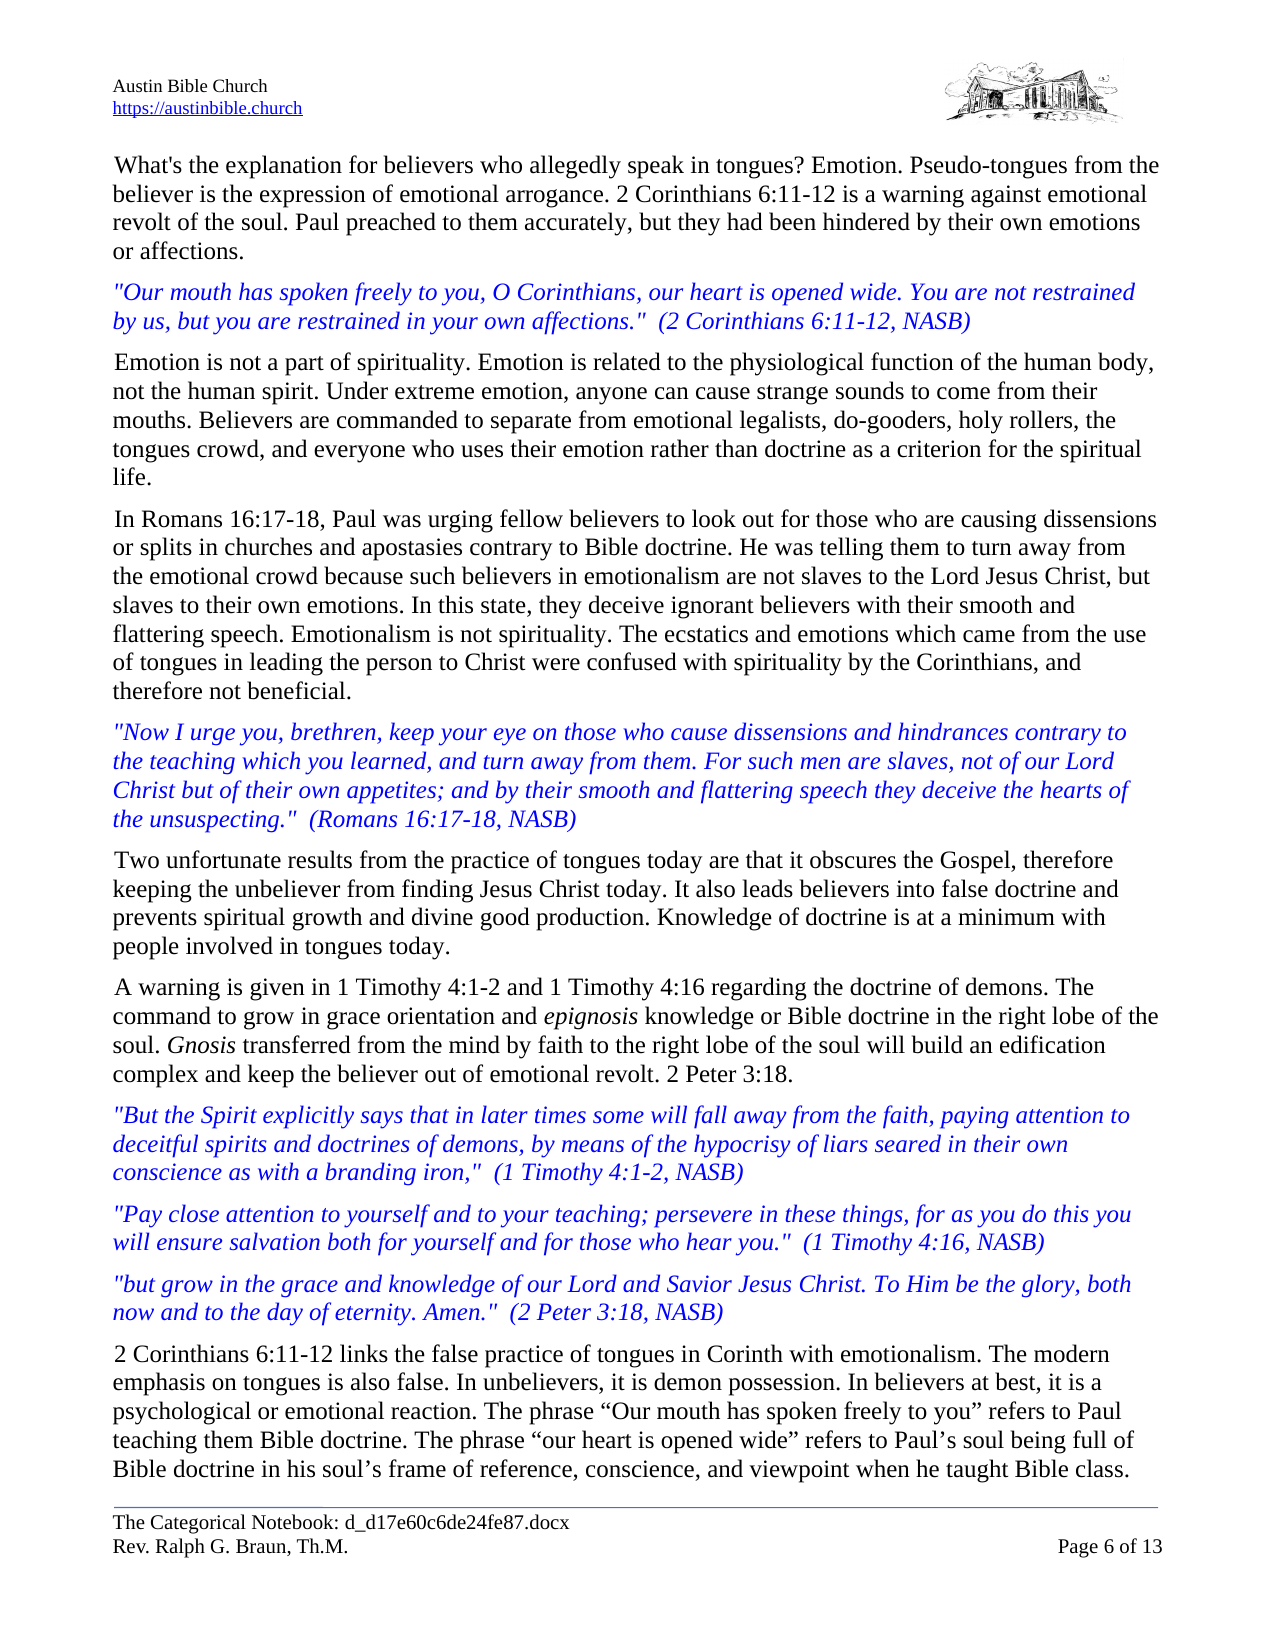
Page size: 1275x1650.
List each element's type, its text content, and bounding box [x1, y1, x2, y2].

text Emotion is not a part of spirituality. Emotion is related to the physiological function of the human body, not the human spirit. Under extreme emotion, anyone can cause strange sounds to come from their mouths. Believers are commanded to separate from emotional legalists, do-gooders, holy rollers, the tongues crowd, and everyone who uses their emotion rather than doctrine as a criterion for the spiritual life. [112, 347, 1162, 491]
text 2 Corinthians 6:11-12 links the false practice of tongues in Corinth with emotionalism. The modern emphasis on tongues is also false. In unbelievers, it is demon possession. In believers at best, it is a psychological or emotional reaction. The phrase “Our mouth has spoken freely to you” refers to Paul teaching them Bible doctrine. The phrase “our heart is opened wide” refers to Paul’s soul being full of Bible doctrine in his soul’s frame of reference, conscience, and viewpoint when he taught Bible class. [112, 1339, 1162, 1482]
text In Romans 16:17-18, Paul was urging fellow believers to look out for those who are causing dissensions or splits in churches and apostasies contrary to Bible doctrine. He was telling them to turn away from the emotional crowd because such believers in emotionalism are not slaves to the Lord Jesus Christ, but slaves to their own emotions. In this state, they deceive ignorant believers with their smooth and flattering speech. Emotionalism is not spirituality. The ecstatics and emotions which came from the use of tongues in leading the person to Christ were confused with spirituality by the Corinthians, and therefore not beneficial. [112, 504, 1162, 705]
text "But the Spirit explicitly says that in later times some will fall away from the faith, paying attention to deceitful spirits and doctrines of demons, by means of the hypocrisy of liars seared in their own conscience as with a branding iron," (1 Timothy 4:1-2, NASB) [112, 1100, 1162, 1186]
text "Pay close attention to yourself and to your teaching; persevere in these things, for as you do this you will ensure salvation both for yourself and for those who hear you." (1 Timothy 4:16, NASB) [112, 1199, 1162, 1256]
text A warning is given in 1 Timothy 4:1-2 and 1 Timothy 4:16 regarding the doctrine of demons. The command to grow in grace orientation and epignosis knowledge or Bible doctrine in the right lobe of the soul. Gnosis transferred from the mind by faith to the right lobe of the soul will build an edification complex and keep the believer out of emotional revolt. 2 Peter 3:18. [112, 972, 1162, 1087]
picture [944, 58, 1124, 125]
text "Our mouth has spoken freely to you, O Corinthians, our heart is opened wide. You are not restrained by us, but you are restrained in your own affections." (2 Corinthians 6:11-12, NASB) [112, 277, 1162, 335]
text Two unfortunate results from the practice of tongues today are that it obscures the Gospel, therefore keeping the unbeliever from finding Jesus Christ today. It also leads believers into false doctrine and prevents spiritual growth and divine good production. Knowledge of doctrine is at a minimum with people involved in tongues today. [112, 845, 1162, 960]
text "but grow in the grace and knowledge of our Lord and Savior Jesus Christ. To Him be the glory, both now and to the day of eternity. Amen." (2 Peter 3:18, NASB) [112, 1269, 1162, 1326]
text What's the explanation for believers who allegedly speak in tongues? Emotion. Pseudo-tongues from the believer is the expression of emotional arrogance. 2 Corinthians 6:11-12 is a warning against emotional revolt of the soul. Paul preached to them accurately, but they had been hindered by their own emotions or affections. [112, 150, 1162, 265]
text "Now I urge you, brethren, keep your eye on those who cause dissensions and hindrances contrary to the teaching which you learned, and turn away from them. For such men are slaves, not of our Lord Christ but of their own appetites; and by their smooth and flattering speech they deceive the hearts of the unsuspecting." (Romans 16:17-18, NASB) [112, 717, 1162, 832]
